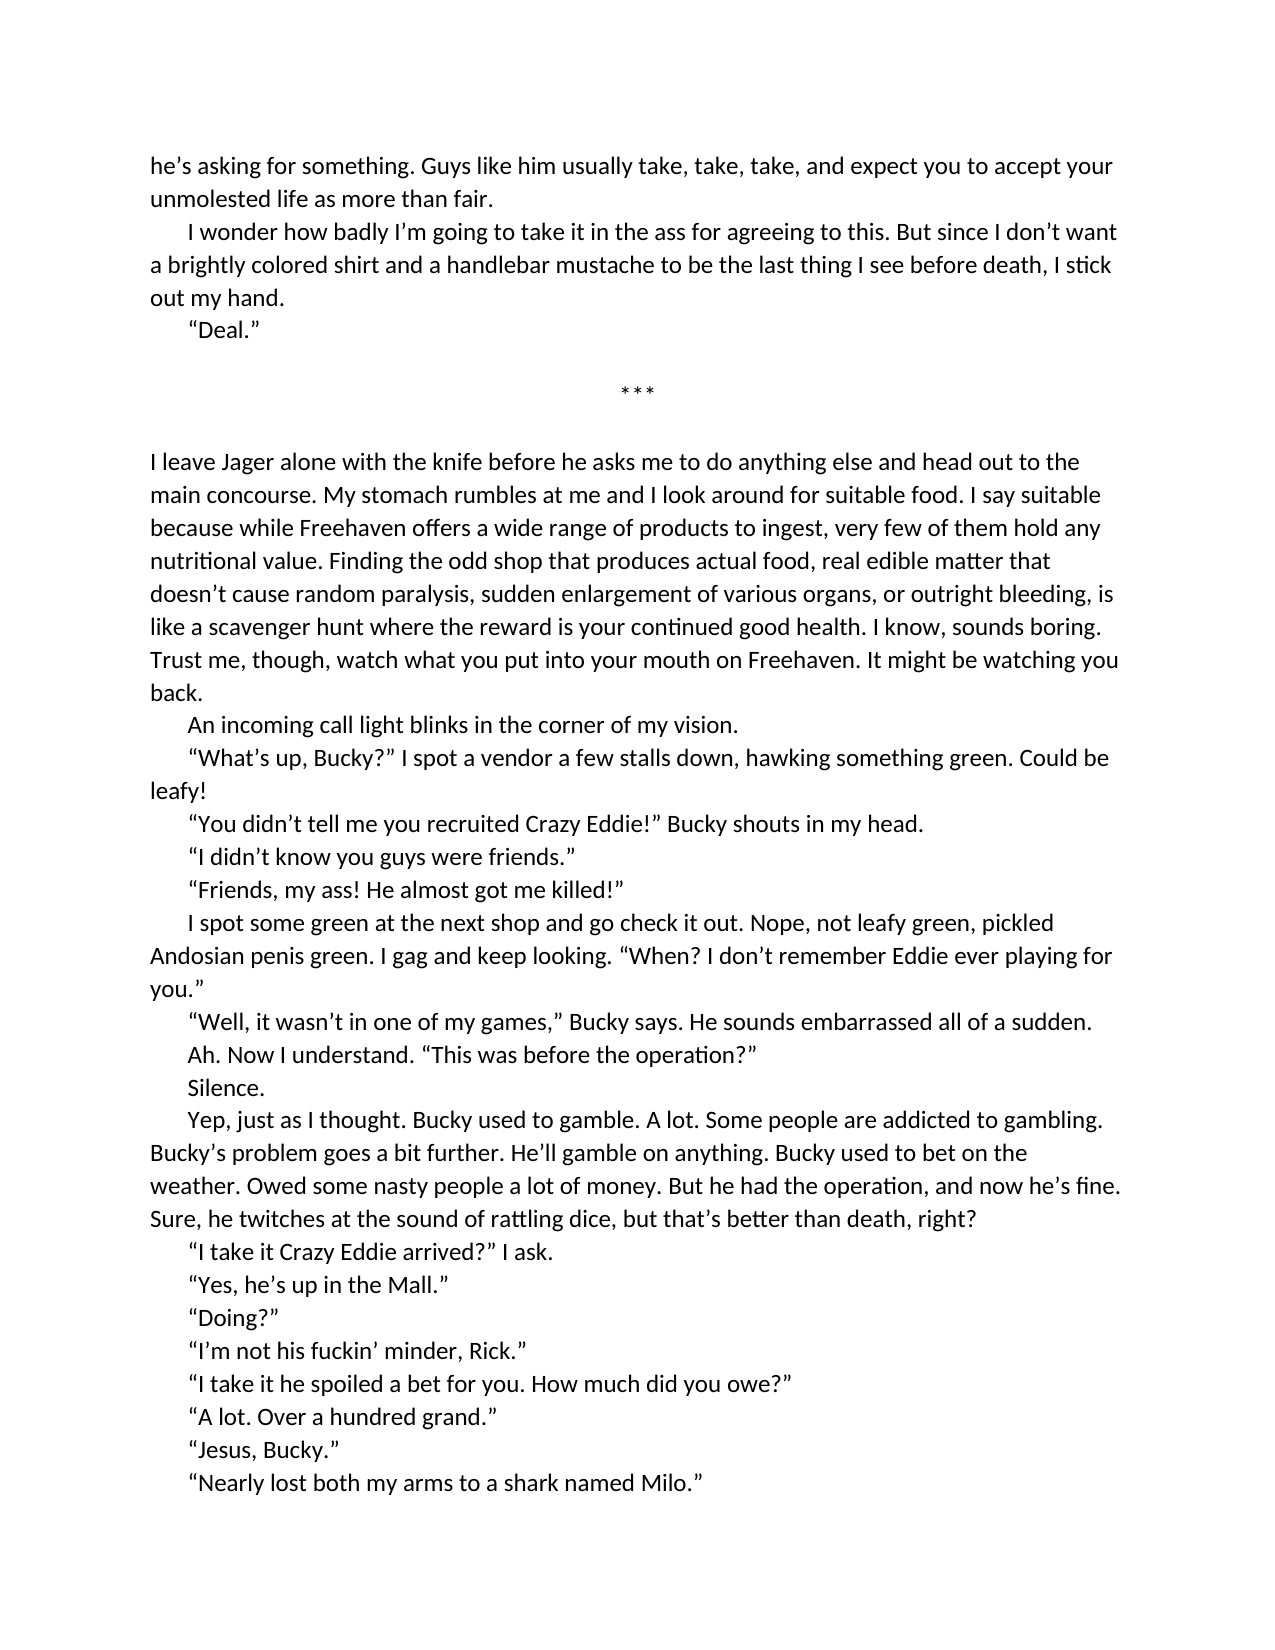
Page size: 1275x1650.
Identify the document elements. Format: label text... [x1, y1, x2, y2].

text “Well, it wasn’t in one of my games,” Bucky says. He sounds embarrassed all of a sudden. [150, 1006, 1125, 1036]
text “Deal.” [150, 314, 1125, 345]
text “I’m not his fuckin’ minder, Rick.” [150, 1335, 1125, 1366]
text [150, 150, 1125, 213]
text “What’s up, Bucky?” I spot a vendor a few stalls down, hawking something green. Could be leafy! [150, 742, 1125, 806]
text An incoming call light blinks in the corner of my vision. [150, 709, 1125, 740]
text “I take it Crazy Eddie arrived?” I ask. [150, 1236, 1125, 1267]
text *** [150, 380, 1125, 411]
text “You didn’t tell me you recruited Crazy Eddie!” Bucky shouts in my head. [150, 808, 1125, 839]
text Silence. [150, 1072, 1125, 1102]
text I leave Jager alone with the knife before he asks me to do anything else and head out to the main concourse. My stomach rumbles at me and I look around for suitable food. I say suitable because while Freehaven offers a wide range of products to ingest, very few of them hold any nutritional value. Finding the odd shop that produces actual food, real edible matter that doesn’t cause random paralysis, sudden enlargement of various organs, or outright bleeding, is like a scavenger hunt where the reward is your continued good health. I know, sounds boring. Trust me, though, watch what you put into your mouth on Freehaven. It might be watching you back. [150, 446, 1125, 707]
text “Yes, he’s up in the Mall.” [150, 1269, 1125, 1300]
text “A lot. Over a hundred grand.” [150, 1401, 1125, 1431]
text “I didn’t know you guys were friends.” [150, 841, 1125, 872]
text “Friends, my ass! He almost got me killed!” [150, 874, 1125, 905]
text “I take it he spoiled a bet for you. How much did you owe?” [150, 1368, 1125, 1398]
text “Doing?” [150, 1302, 1125, 1333]
text I spot some green at the next shop and go check it out. Nope, not leafy green, pickled Andosian penis green. I gag and keep looking. “When? I don’t remember Eddie ever playing for you.” [150, 907, 1125, 1003]
text I wonder how badly I’m going to take it in the ass for agreeing to this. But since I don’t want a brightly colored shirt and a handlebar mustache to be the last thing I see before death, I stick out my hand. [150, 216, 1125, 312]
text Yep, just as I thought. Bucky used to gamble. A lot. Some people are addicted to gambling. Bucky’s problem goes a bit further. He’ll gamble on anything. Bucky used to bet on the weather. Owed some nasty people a lot of money. But he had the operation, and now he’s fine. Sure, he twitches at the sound of rattling dice, but that’s better than death, right? [150, 1104, 1125, 1234]
text “Jesus, Bucky.” [150, 1434, 1125, 1464]
text “Nearly lost both my arms to a shark named Milo.” [150, 1467, 1125, 1497]
text Ah. Now I understand. “This was before the operation?” [150, 1039, 1125, 1069]
